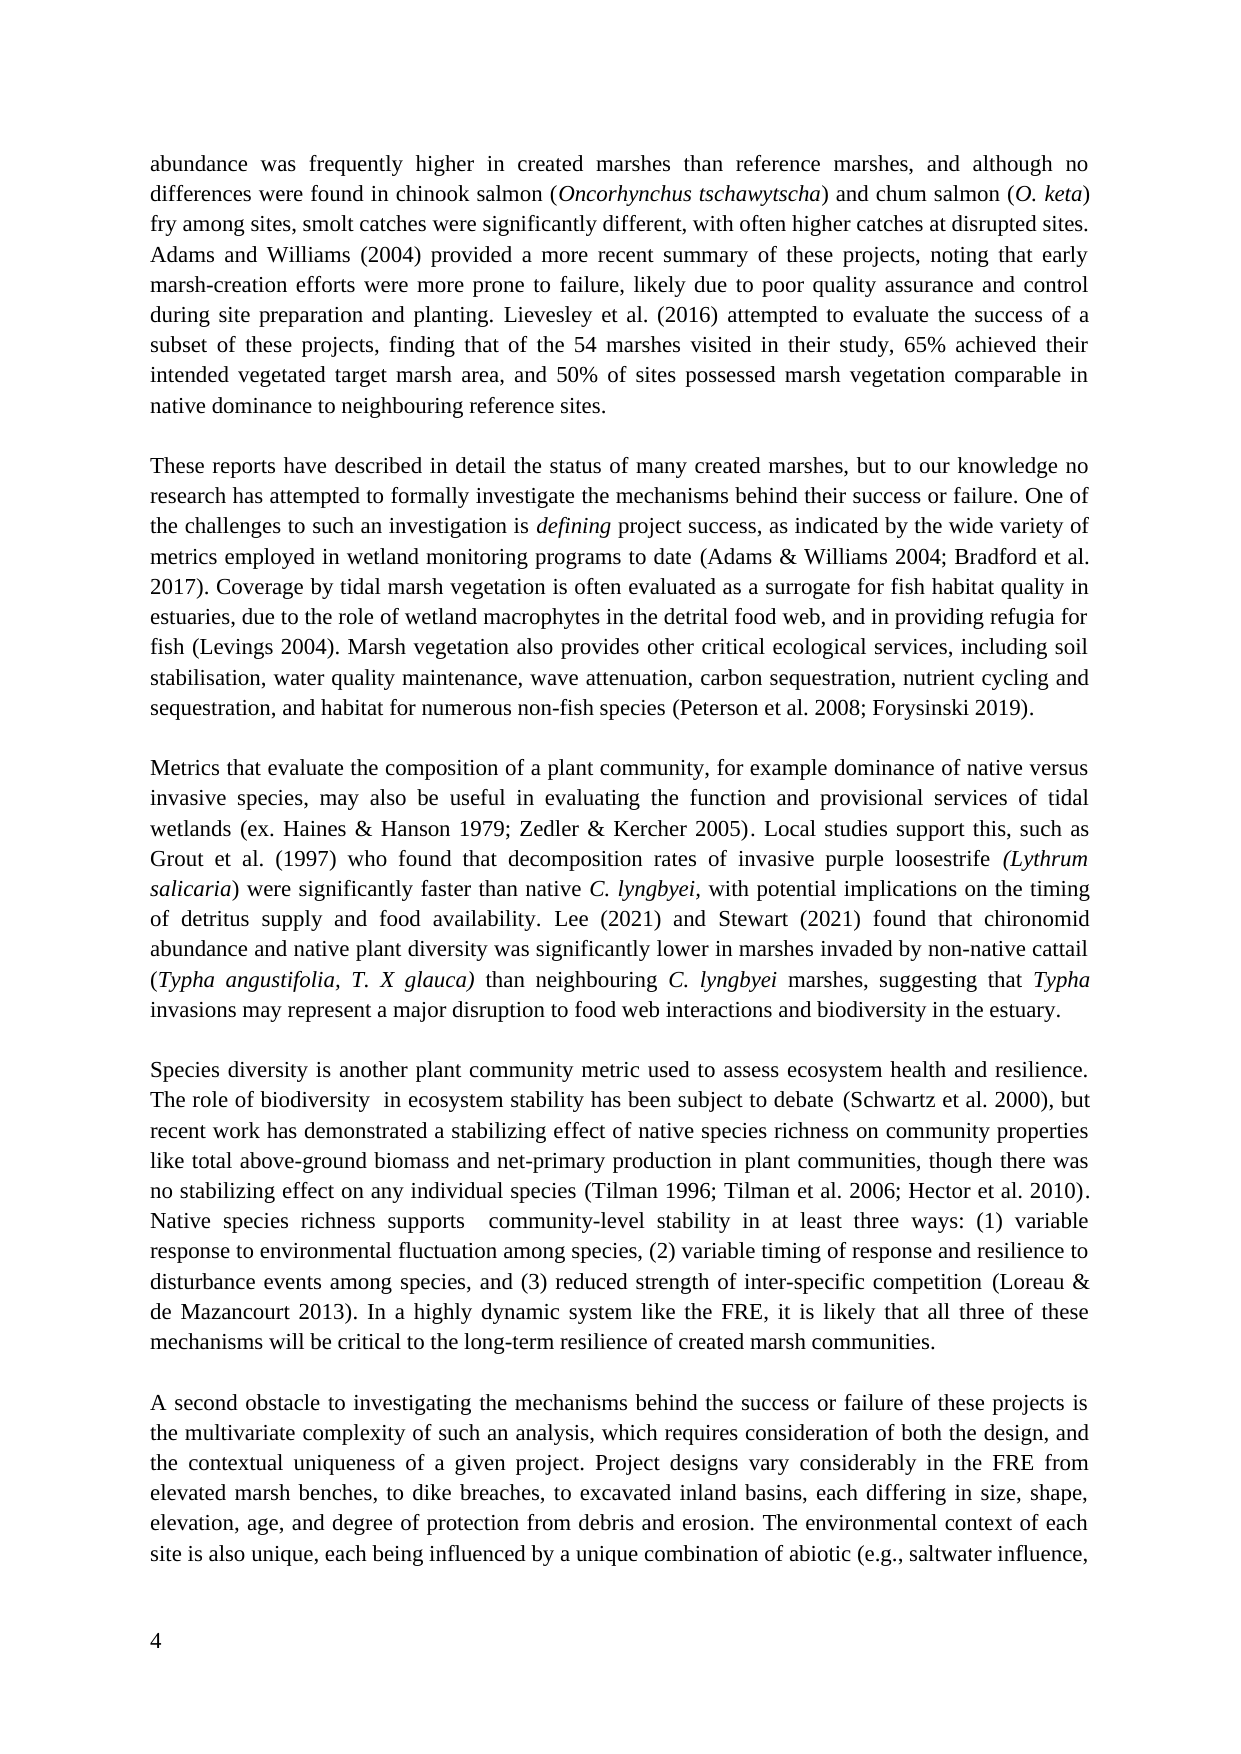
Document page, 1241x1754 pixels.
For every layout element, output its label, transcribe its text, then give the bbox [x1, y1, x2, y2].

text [150, 1388, 1090, 1566]
text These reports have described in detail the status of many created marshes, but to our knowledge no research has attempted to formally investigate the mechanisms behind their success or failure. One of the challenges to such an investigation is defining project success, as indicated by the wide variety of metrics employed in wetland monitoring programs to date (Adams & Williams 2004; Bradford et al. 2017). Coverage by tidal marsh vegetation is often evaluated as a surrogate for fish habitat quality in estuaries, due to the role of wetland macrophytes in the detrital food web, and in providing refugia for fish (Levings 2004). Marsh vegetation also provides other critical ecological services, including soil stabilisation, water quality maintenance, wave attenuation, carbon sequestration, nutrient cycling and sequestration, and habitat for numerous non-fish species (Peterson et al. 2008; Forysinski 2019). [150, 452, 1090, 720]
text Metrics that evaluate the composition of a plant community, for example dominance of native versus invasive species, may also be useful in evaluating the function and provisional services of tidal wetlands (ex. Haines & Hanson 1979; Zedler & Kercher 2005). Local studies support this, such as Grout et al. (1997) who found that decomposition rates of invasive purple loosestrife (Lythrum salicaria) were significantly faster than native C. lyngbyei, with potential implications on the timing of detritus supply and food availability. Lee (2021) and Stewart (2021) found that chironomid abundance and native plant diversity was significantly lower in marshes invaded by non-native cattail (Typha angustifolia, T. X glauca) than neighbouring C. lyngbyei marshes, suggesting that Typha invasions may represent a major disruption to food web interactions and biodiversity in the estuary. [150, 754, 1090, 1022]
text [150, 150, 1090, 418]
text Species diversity is another plant community metric used to assess ecosystem health and resilience. The role of biodiversity in ecosystem stability has been subject to debate (Schwartz et al. 2000), but recent work has demonstrated a stabilizing effect of native species richness on community properties like total above-ground biomass and net-primary production in plant communities, though there was no stabilizing effect on any individual species (Tilman 1996; Tilman et al. 2006; Hector et al. 2010). Native species richness supports community-level stability in at least three ways: (1) variable response to environmental fluctuation among species, (2) variable timing of response and resilience to disturbance events among species, and (3) reduced strength of inter-specific competition (Loreau & de Mazancourt 2013). In a highly dynamic system like the FRE, it is likely that all three of these mechanisms will be critical to the long-term resilience of created marsh communities. [150, 1056, 1090, 1354]
